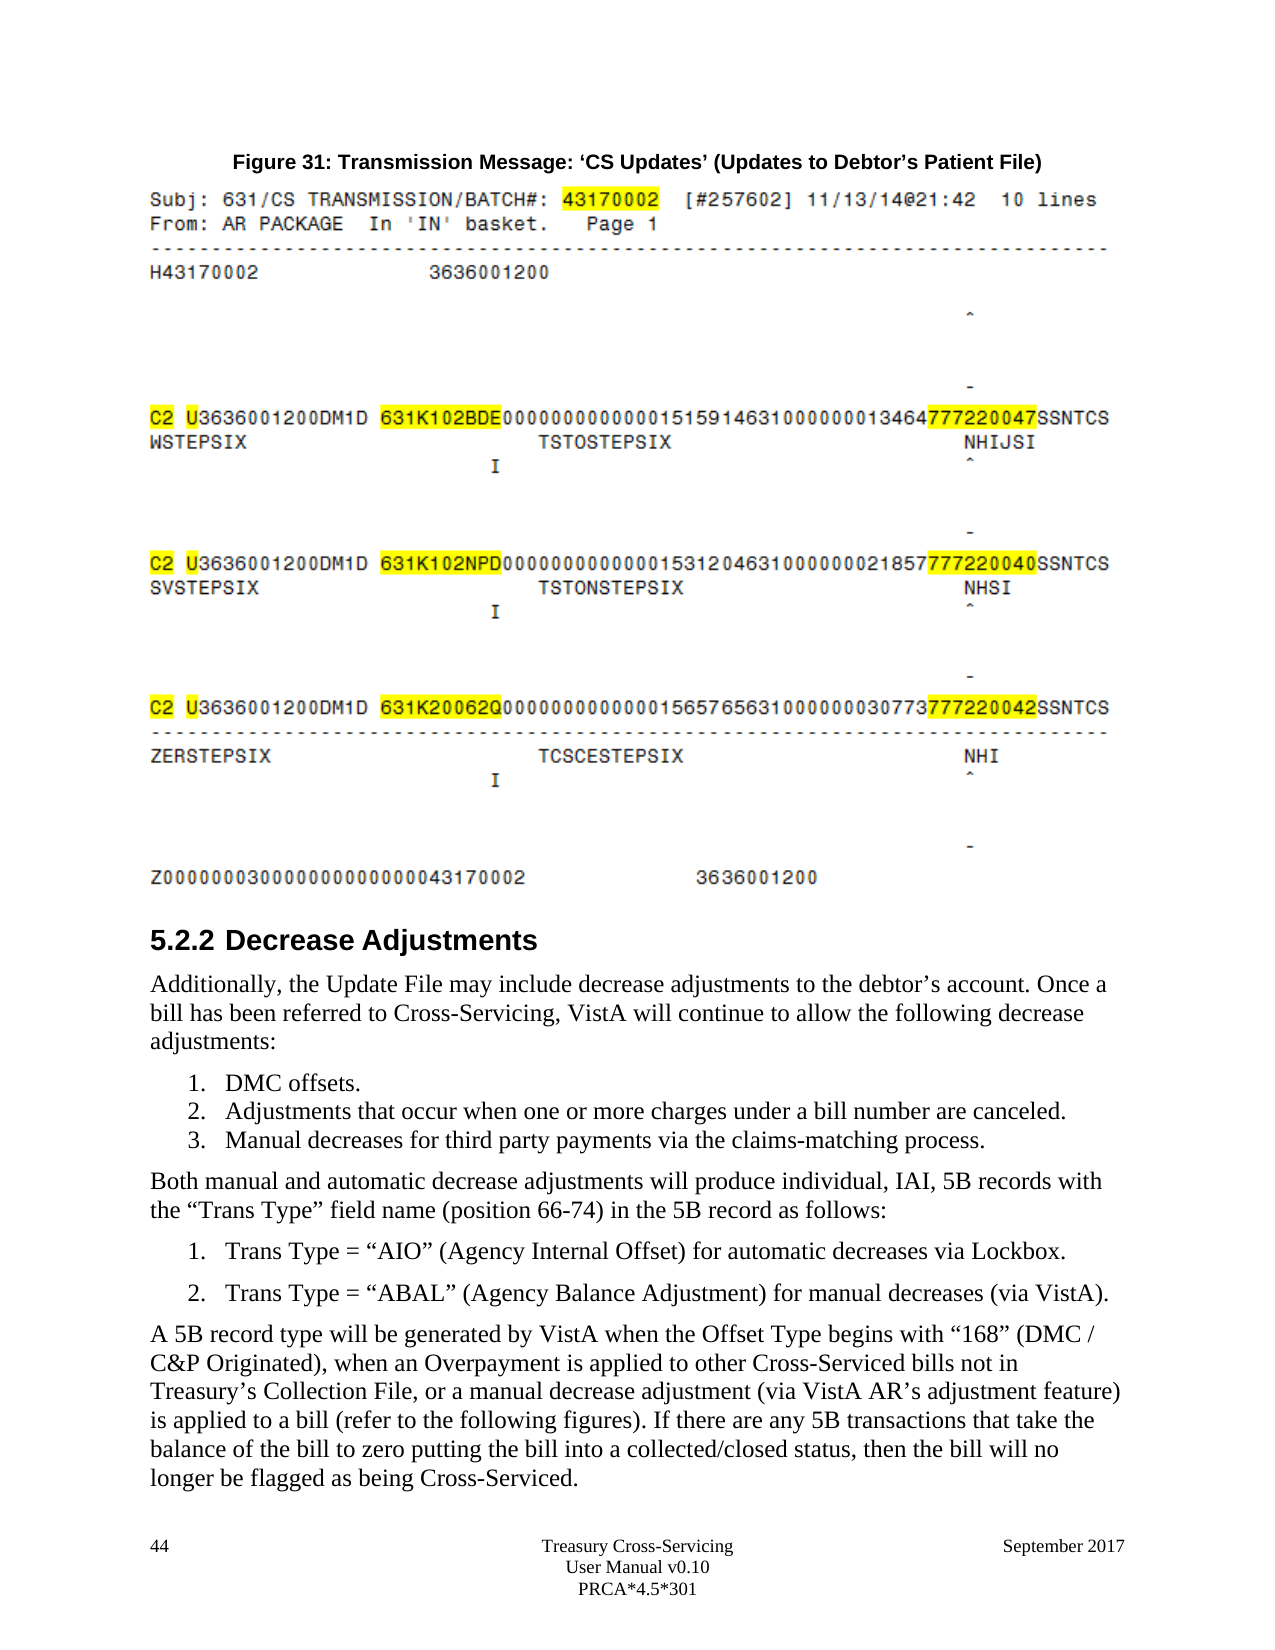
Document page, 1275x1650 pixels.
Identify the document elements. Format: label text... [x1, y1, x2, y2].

list Trans Type = “ABAL” (Agency Balance Adjustment) for manual decreases (via VistA). [187, 1278, 1125, 1306]
subtitle Decrease Adjustments [150, 923, 1125, 956]
text Both manual and automatic decrease adjustments will produce individual, IAI, 5B records with the “Trans Type” field name (position 66-74) in the 5B record as follows: [150, 1166, 1125, 1224]
list Trans Type = “AIO” (Agency Internal Offset) for automatic decreases via Lockbox. [187, 1236, 1125, 1265]
list Adjustments that occur when one or more charges under a bill number are canceled. [187, 1096, 1125, 1125]
text Additionally, the Update File may include decrease adjustments to the debtor’s account. Once a bill has been referred to Cross-Servicing, VistA will continue to allow the following decrease adjustments: [150, 969, 1125, 1055]
text Figure 31: Transmission Message: ‘CS Updates’ (Updates to Debtor’s Patient File) [150, 150, 1125, 174]
list Manual decreases for third party payments via the claims-matching process. [187, 1125, 1125, 1154]
text A 5B record type will be generated by VistA when the Offset Type begins with “168” (DMC / C&P Originated), when an Overpayment is applied to other Cross-Serviced bills not in Treasury’s Collection File, or a manual decrease adjustment (via VistA AR’s adjustment feature) is applied to a bill (refer to the following figures). If there are any 5B transactions that take the balance of the bill to zero putting the bill into a collected/closed status, then the bill will no longer be flagged as being Cross-Serviced. [150, 1319, 1125, 1491]
list DMC offsets. [187, 1068, 1125, 1096]
